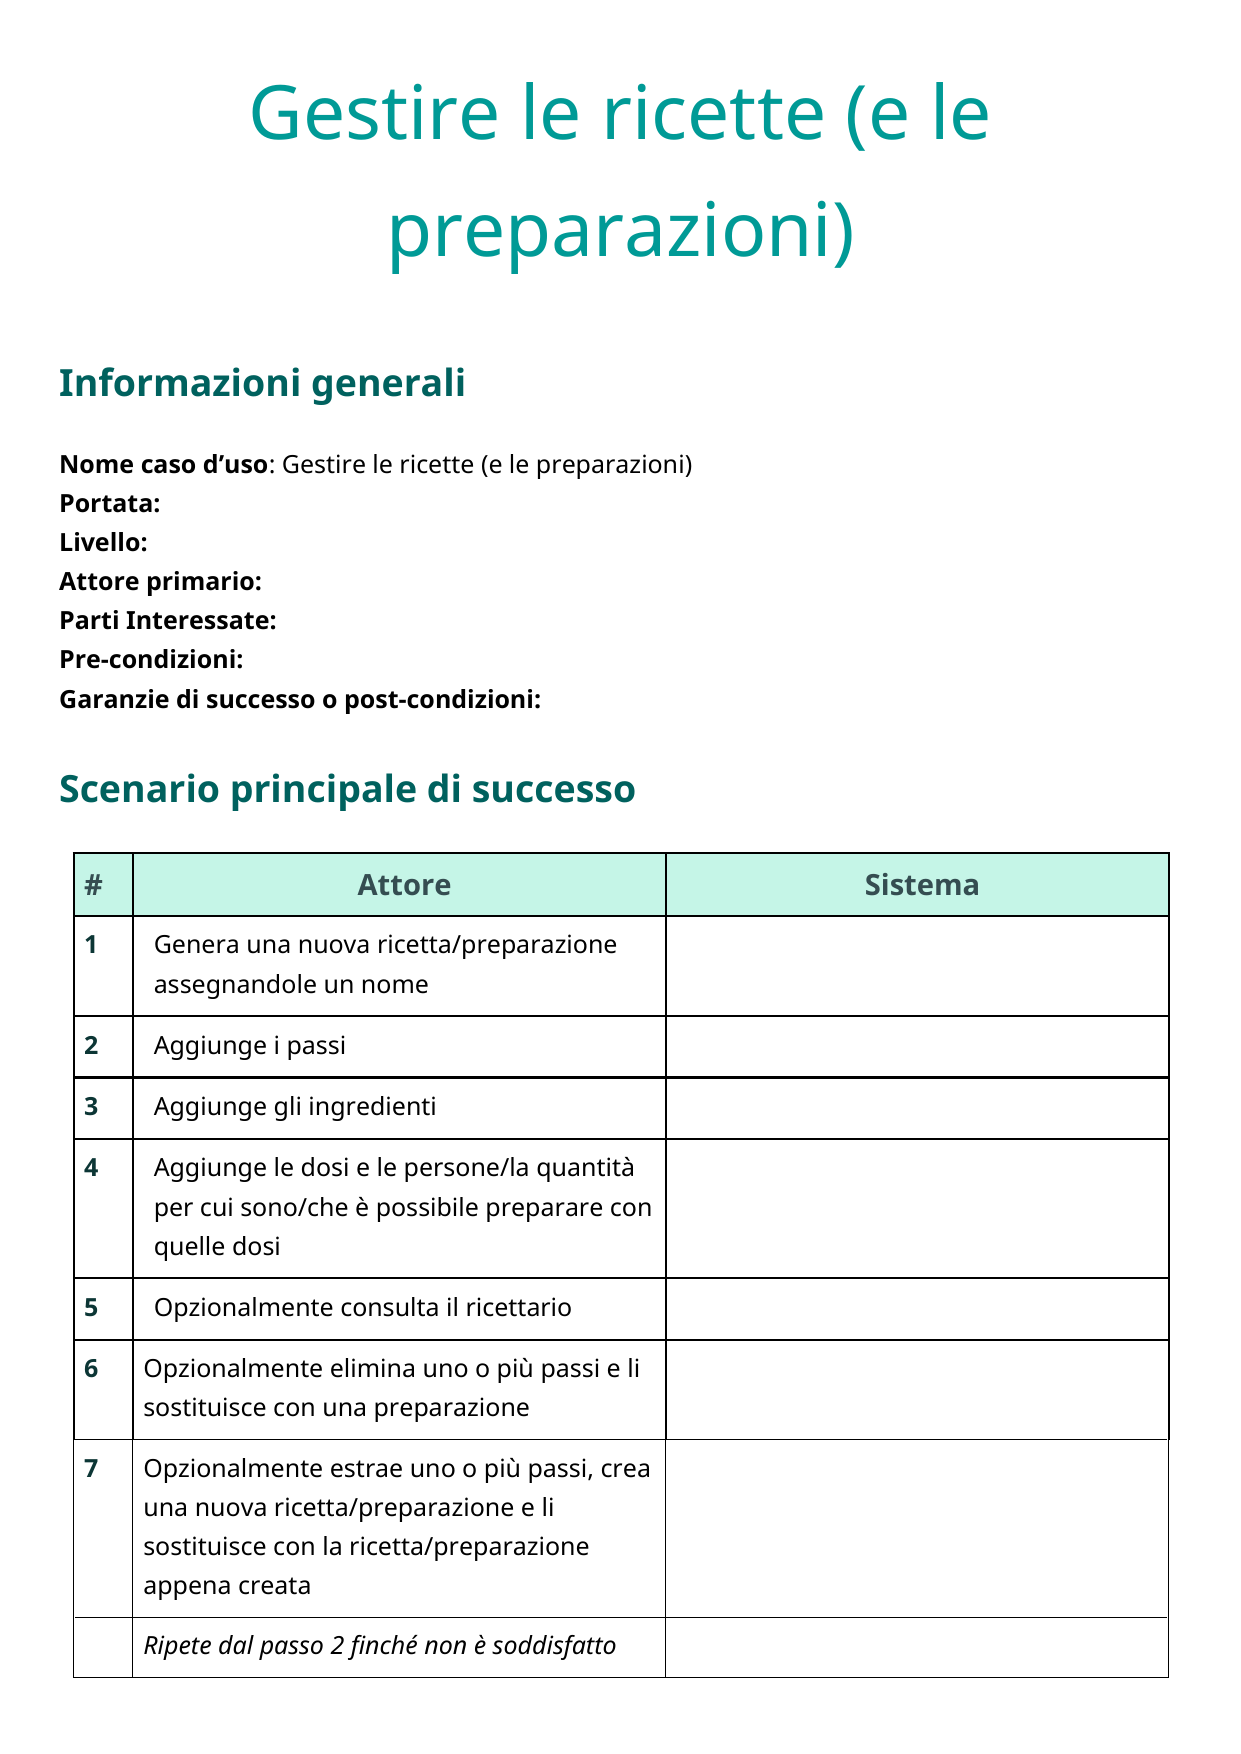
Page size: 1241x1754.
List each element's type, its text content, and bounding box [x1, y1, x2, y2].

table_cell Opzionalmente elimina uno o più passi e li sostituisce con una preparazione [134, 1341, 665, 1439]
text Portata: [59, 486, 1181, 519]
table_cell Genera una nuova ricetta/preparazione assegnandole un nome [134, 917, 665, 1015]
table_header # [75, 854, 132, 915]
subtitle Scenario principale di successo [59, 762, 1181, 813]
table_cell [667, 1341, 1168, 1439]
text Livello: [59, 525, 1181, 559]
table_cell Aggiunge gli ingredienti [134, 1079, 665, 1138]
table_cell 1 [75, 917, 132, 1015]
subtitle Informazioni generali [59, 356, 1181, 407]
table_cell [667, 1017, 1168, 1076]
table_cell 6 [75, 1341, 132, 1439]
table_header Sistema [667, 854, 1168, 915]
table_cell 3 [75, 1079, 132, 1138]
title Gestire le ricette (e le preparazioni) [59, 59, 1181, 279]
table_cell 4 [75, 1140, 132, 1277]
table_cell [667, 1079, 1168, 1138]
table_cell [667, 1279, 1168, 1338]
text Pre-condizioni: [59, 642, 1181, 676]
table_cell [667, 917, 1168, 1015]
table_cell 2 [75, 1017, 132, 1076]
text Nome caso d’uso: Gestire le ricette (e le preparazioni) [59, 446, 1181, 480]
table_cell [667, 1140, 1168, 1277]
text Attore primario: [59, 564, 1181, 598]
text Parti Interessate: [59, 603, 1181, 637]
table_cell Aggiunge i passi [134, 1017, 665, 1076]
table_cell Ripete dal passo 2 finché non è soddisfatto [133, 1618, 665, 1677]
table_cell [666, 1439, 1168, 1617]
table_cell Aggiunge le dosi e le persone/la quantità per cui sono/che è possibile preparare con quelle dosi [134, 1140, 665, 1277]
table_cell 7 [74, 1440, 132, 1617]
table_cell Opzionalmente consulta il ricettario [134, 1279, 665, 1338]
table_cell [74, 1617, 132, 1677]
table_header Attore [134, 854, 665, 915]
text Garanzie di successo o post-condizioni: [59, 681, 1181, 715]
table_cell [666, 1617, 1168, 1677]
table_cell 5 [75, 1279, 132, 1338]
table_cell Opzionalmente estrae uno o più passi, crea una nuova ricetta/preparazione e li sostituisce con la ricetta/preparazione appena creata [133, 1440, 665, 1617]
